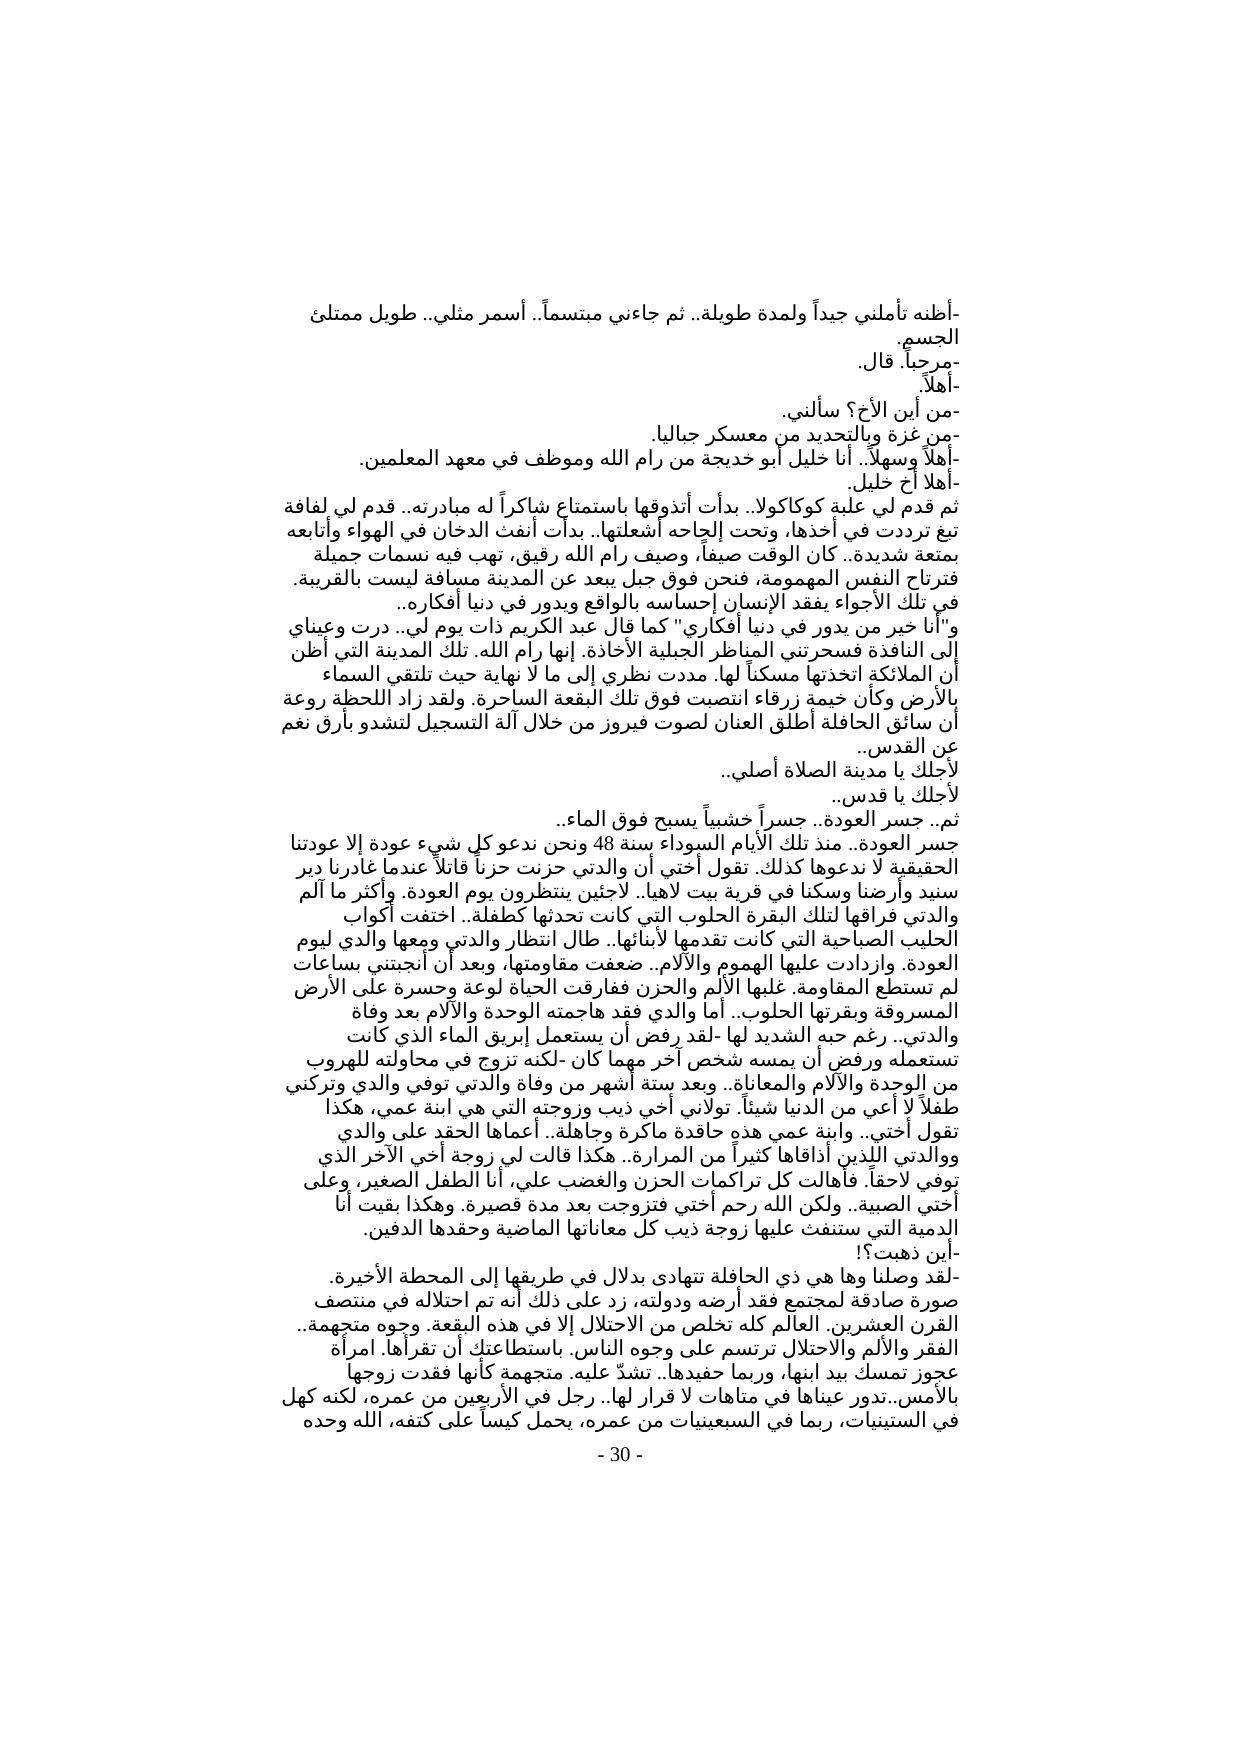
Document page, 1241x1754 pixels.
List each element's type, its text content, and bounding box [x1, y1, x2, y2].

text -مرحباً. قال. [281, 349, 960, 373]
text ثم قدم لي علبة كوكاكولا.. بدأت أتذوقها باستمتاع شاكراً له مبادرته.. قدم لي لفافة تبغ ترددت في أخذها، وتحت إلحاحه أشعلتها.. بدأت أنفث الدخان في الهواء وأتابعه بمتعة شديدة.. كان الوقت صيفاً، وصيف رام الله رقيق، تهب فيه نسمات جميلة فترتاح النفس المهمومة، فنحن فوق جبل يبعد عن المدينة مسافة ليست بالقريبة. في تلك الأجواء يفقد الإنسان إحساسه بالواقع ويدور في دنيا أفكاره.. [281, 494, 960, 614]
text -أهلا أخ خليل. [281, 470, 960, 494]
text لأجلك يا مدينة الصلاة أصلي.. [281, 758, 960, 782]
text -أهلاً. [281, 373, 960, 397]
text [281, 1264, 960, 1432]
text لأجلك يا قدس.. [281, 782, 960, 807]
text -من أين الأخ؟ سألني. [281, 397, 960, 422]
text -أظنه تأملني جيداً ولمدة طويلة.. ثم جاءني مبتسماً.. أسمر مثلي.. طويل ممتلئ الجسم. [281, 301, 960, 349]
text جسر العودة.. منذ تلك الأيام السوداء سنة 48 ونحن ندعو كل شيء عودة إلا عودتنا الحقيقية لا ندعوها كذلك. تقول أختي أن والدتي حزنت حزناً قاتلاً عندما غادرنا دير سنيد وأرضنا وسكنا في قرية بيت لاهيا.. لاجئين ينتظرون يوم العودة. وأكثر ما آلم والدتي فراقها لتلك البقرة الحلوب التي كانت تحدثها كطفلة.. اختفت أكواب الحليب الصباحية التي كانت تقدمها لأبنائها.. طال انتظار والدتي ومعها والدي ليوم العودة. وازدادت عليها الهموم والآلام.. ضعفت مقاومتها، وبعد أن أنجبتني بساعات لم تستطع المقاومة. غلبها الألم والحزن ففارقت الحياة لوعة وحسرة على الأرض المسروقة وبقرتها الحلوب.. أما والدي فقد هاجمته الوحدة والآلام بعد وفاة والدتي.. رغم حبه الشديد لها -لقد رفض أن يستعمل إبريق الماء الذي كانت تستعمله ورفض أن يمسه شخص آخر مهما كان -لكنه تزوج في محاولته للهروب من الوحدة والآلام والمعاناة.. وبعد ستة أشهر من وفاة والدتي توفي والدي وتركني طفلاً لا أعي من الدنيا شيئاً. تولاني أخي ذيب وزوجته التي هي ابنة عمي، هكذا تقول أختي.. وابنة عمي هذه حاقدة ماكرة وجاهلة.. أعماها الحقد على والدي ووالدتي اللذين أذاقاها كثيراً من المرارة.. هكذا قالت لي زوجة أخي الآخر الذي توفي لاحقاً. فأهالت كل تراكمات الحزن والغضب علي، أنا الطفل الصغير، وعلى أختي الصبية.. ولكن الله رحم أختي فتزوجت بعد مدة قصيرة. وهكذا بقيت أنا الدمية التي ستنفث عليها زوجة ذيب كل معاناتها الماضية وحقدها الدفين. [281, 831, 960, 1240]
text -أهلاً وسهلاً.. أنا خليل أبو خديجة من رام الله وموظف في معهد المعلمين. [281, 446, 960, 470]
text -أين ذهبت؟! [281, 1240, 960, 1264]
text و"أنا خير من يدور في دنيا أفكاري" كما قال عبد الكريم ذات يوم لي.. درت وعيناي إلى النافذة فسحرتني المناظر الجبلية الأخاذة. إنها رام الله. تلك المدينة التي أظن أن الملائكة اتخذتها مسكناً لها. مددت نظري إلى ما لا نهاية حيث تلتقي السماء بالأرض وكأن خيمة زرقاء انتصبت فوق تلك البقعة الساحرة. ولقد زاد اللحظة روعة أن سائق الحافلة أطلق العنان لصوت فيروز من خلال آلة التسجيل لتشدو بأرق نغم عن القدس.. [281, 614, 960, 758]
text -من غزة وبالتحديد من معسكر جباليا. [281, 422, 960, 446]
text ثم.. جسر العودة.. جسراً خشبياً يسبح فوق الماء.. [281, 807, 960, 831]
